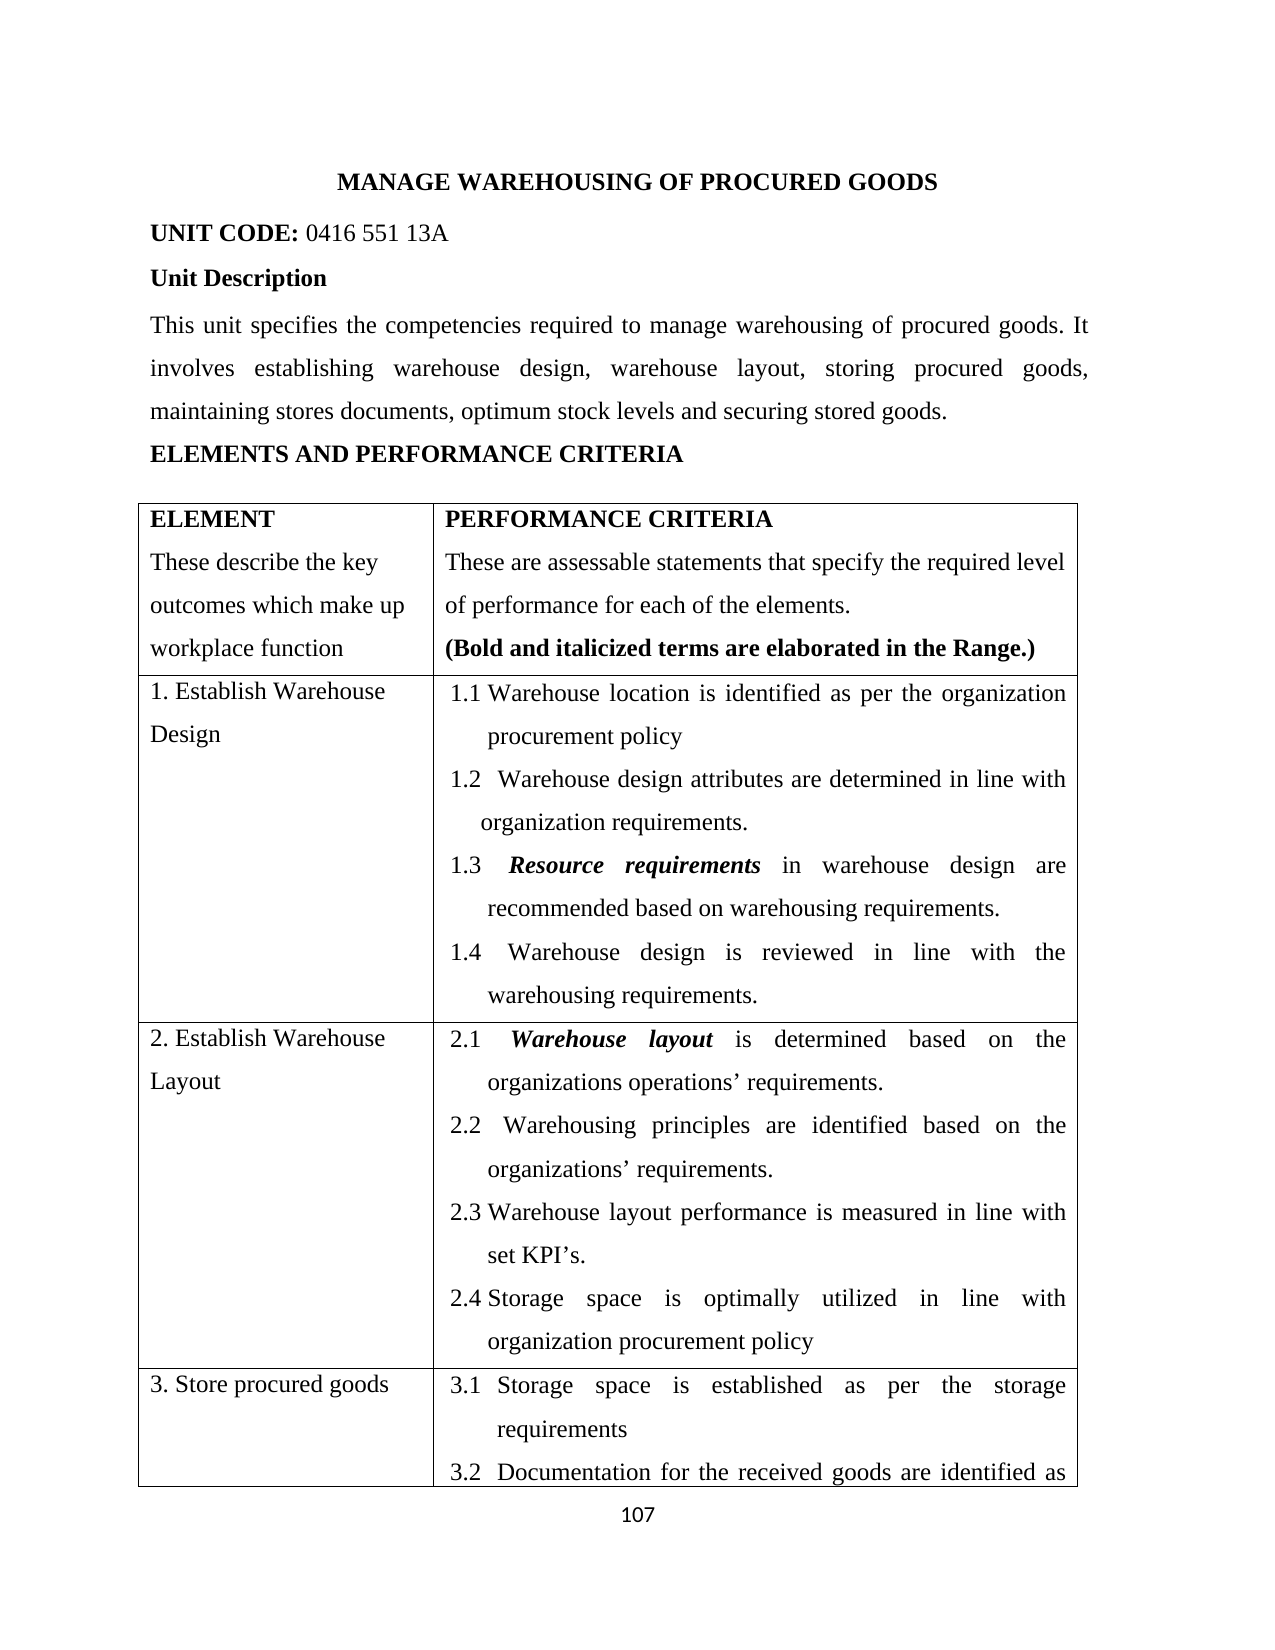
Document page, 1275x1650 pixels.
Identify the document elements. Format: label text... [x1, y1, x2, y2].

text This unit specifies the competencies required to manage warehousing of procured goods. It involves establishing warehouse design, warehouse layout, storing procured goods, maintaining stores documents, optimum stock levels and securing stored goods. [150, 310, 1089, 425]
table_cell Warehouse layout is determined based on the organizations operations’ requirements. Warehousing principles are identified based on the organizations’ requirements. Warehouse layout performance is measured in line with set KPI’s. Storage space is optimally utilized in line with organization procurement policy [434, 1023, 1077, 1368]
table_cell Warehouse location is identified as per the organization procurement policy Warehouse design attributes are determined in line with organization requirements. Resource requirements in warehouse design are recommended based on warehousing requirements. Warehouse design is reviewed in line with the warehousing requirements. [434, 676, 1077, 1022]
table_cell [139, 1369, 433, 1486]
table_cell 2. Establish Warehouse Layout [139, 1023, 433, 1368]
table_header ELEMENT These describe the key outcomes which make up workplace function [139, 504, 433, 675]
table_header PERFORMANCE CRITERIA These are assessable statements that specify the required level of performance for each of the elements. (Bold and italicized terms are elaborated in the Range.) [434, 504, 1077, 675]
table_cell 1. Establish Warehouse Design [139, 676, 433, 1022]
text Unit Description [150, 263, 1125, 292]
text ELEMENTS AND PERFORMANCE CRITERIA [150, 439, 1125, 468]
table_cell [434, 1369, 1077, 1486]
text MANAGE WAREHOUSING OF PROCURED GOODS [150, 167, 1125, 195]
text UNIT CODE: 0416 551 13A [150, 218, 1125, 247]
